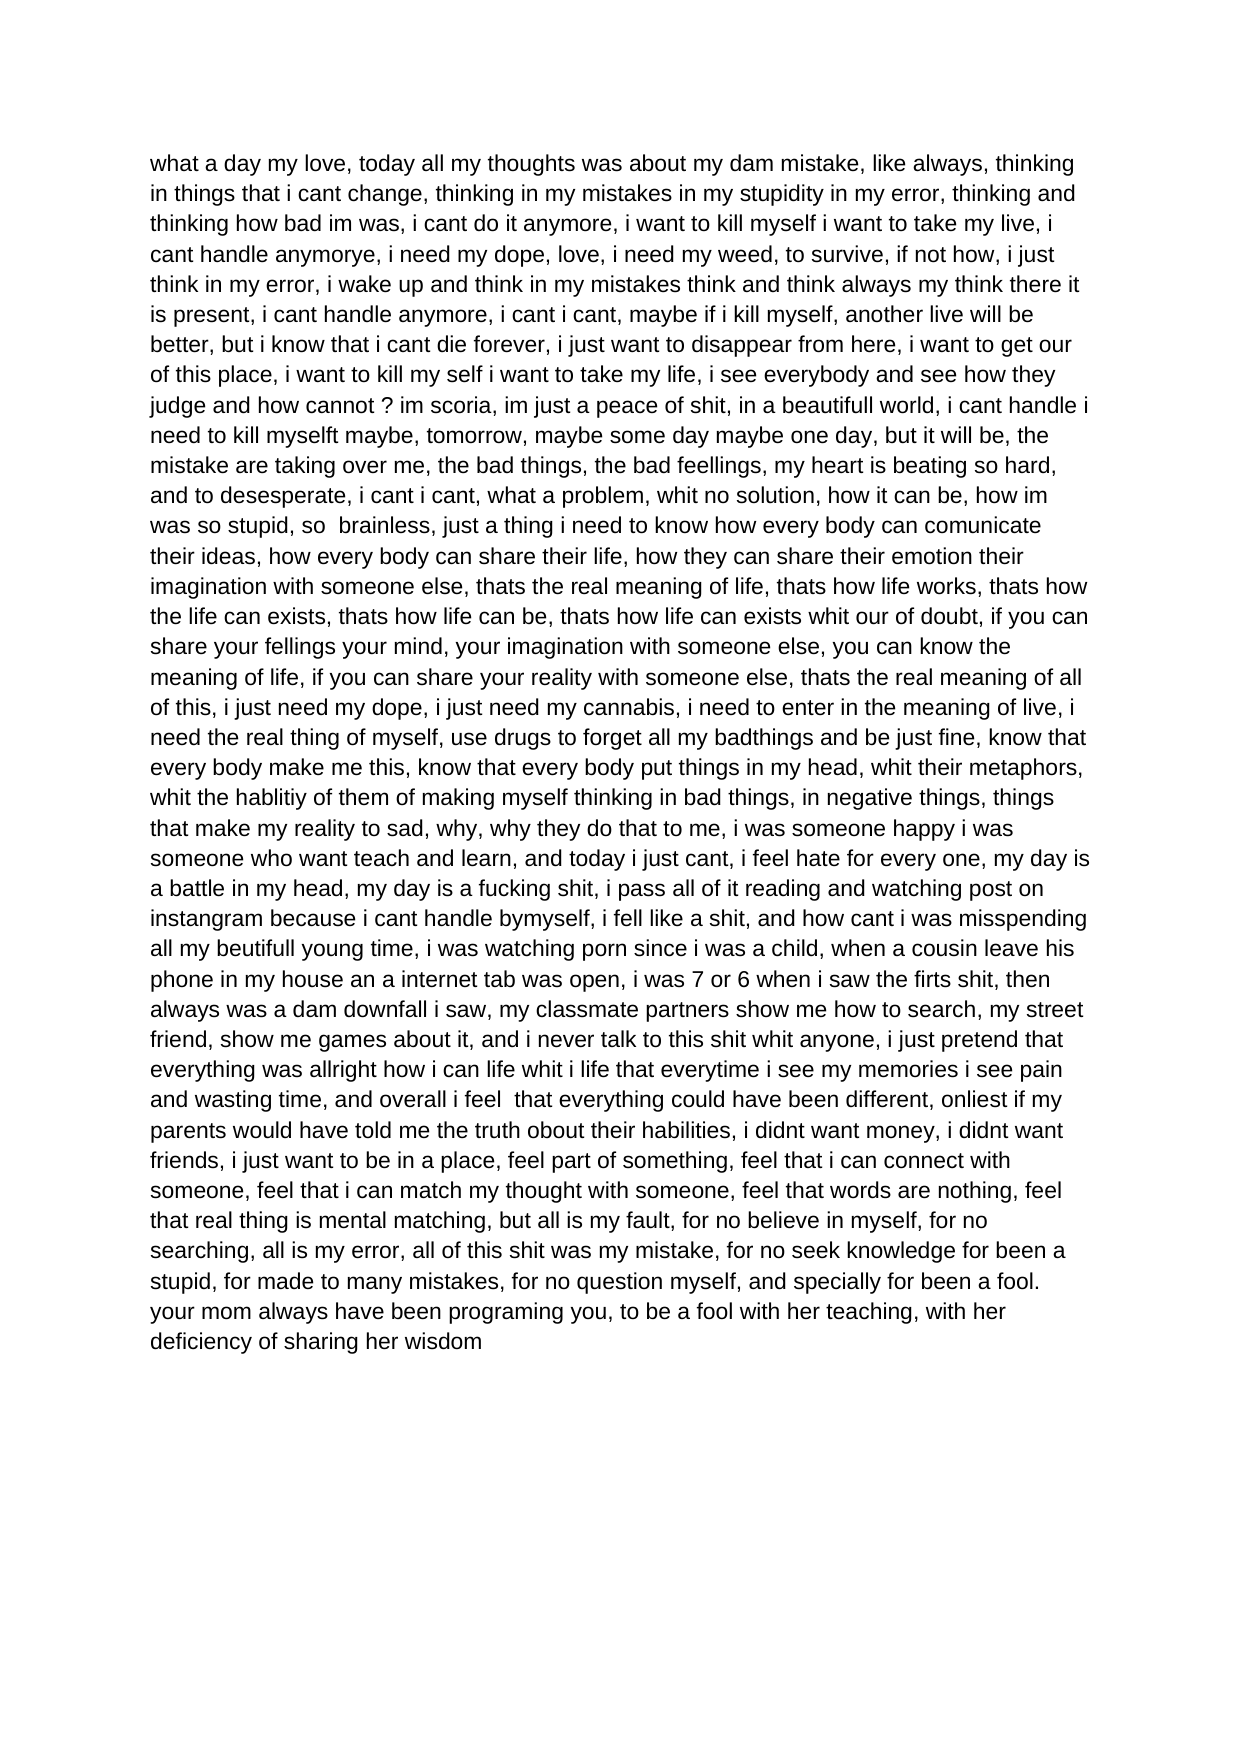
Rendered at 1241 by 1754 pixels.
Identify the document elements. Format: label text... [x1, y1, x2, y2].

text what a day my love, today all my thoughts was about my dam mistake, like always, thinking in things that i cant change, thinking in my mistakes in my stupidity in my error, thinking and thinking how bad im was, i cant do it anymore, i want to kill myself i want to take my live, i cant handle anymorye, i need my dope, love, i need my weed, to survive, if not how, i just think in my error, i wake up and think in my mistakes think and think always my think there it is present, i cant handle anymore, i cant i cant, maybe if i kill myself, another live will be better, but i know that i cant die forever, i just want to disappear from here, i want to get our of this place, i want to kill my self i want to take my life, i see everybody and see how they judge and how cannot ? im scoria, im just a peace of shit, in a beautifull world, i cant handle i need to kill myselft maybe, tomorrow, maybe some day maybe one day, but it will be, the mistake are taking over me, the bad things, the bad feellings, my heart is beating so hard, and to desesperate, i cant i cant, what a problem, whit no solution, how it can be, how im was so stupid, so brainless, just a thing i need to know how every body can comunicate their ideas, how every body can share their life, how they can share their emotion their imagination with someone else, thats the real meaning of life, thats how life works, thats how the life can exists, thats how life can be, thats how life can exists whit our of doubt, if you can share your fellings your mind, your imagination with someone else, you can know the meaning of life, if you can share your reality with someone else, thats the real meaning of all of this, i just need my dope, i just need my cannabis, i need to enter in the meaning of live, i need the real thing of myself, use drugs to forget all my badthings and be just fine, know that every body make me this, know that every body put things in my head, whit their metaphors, whit the hablitiy of them of making myself thinking in bad things, in negative things, things that make my reality to sad, why, why they do that to me, i was someone happy i was someone who want teach and learn, and today i just cant, i feel hate for every one, my day is a battle in my head, my day is a fucking shit, i pass all of it reading and watching post on instangram because i cant handle bymyself, i fell like a shit, and how cant i was misspending all my beutifull young time, i was watching porn since i was a child, when a cousin leave his phone in my house an a internet tab was open, i was 7 or 6 when i saw the firts shit, then always was a dam downfall i saw, my classmate partners show me how to search, my street friend, show me games about it, and i never talk to this shit whit anyone, i just pretend that everything was allright how i can life whit i life that everytime i see my memories i see pain and wasting time, and overall i feel that everything could have been different, onliest if my parents would have told me the truth obout their habilities, i didnt want money, i didnt want friends, i just want to be in a place, feel part of something, feel that i can connect with someone, feel that i can match my thought with someone, feel that words are nothing, feel that real thing is mental matching, but all is my fault, for no believe in myself, for no searching, all is my error, all of this shit was my mistake, for no seek knowledge for been a stupid, for made to many mistakes, for no question myself, and specially for been a fool. [150, 150, 1090, 1294]
text your mom always have been programing you, to be a fool with her teaching, with her deficiency of sharing her wisdom [150, 1298, 1090, 1354]
